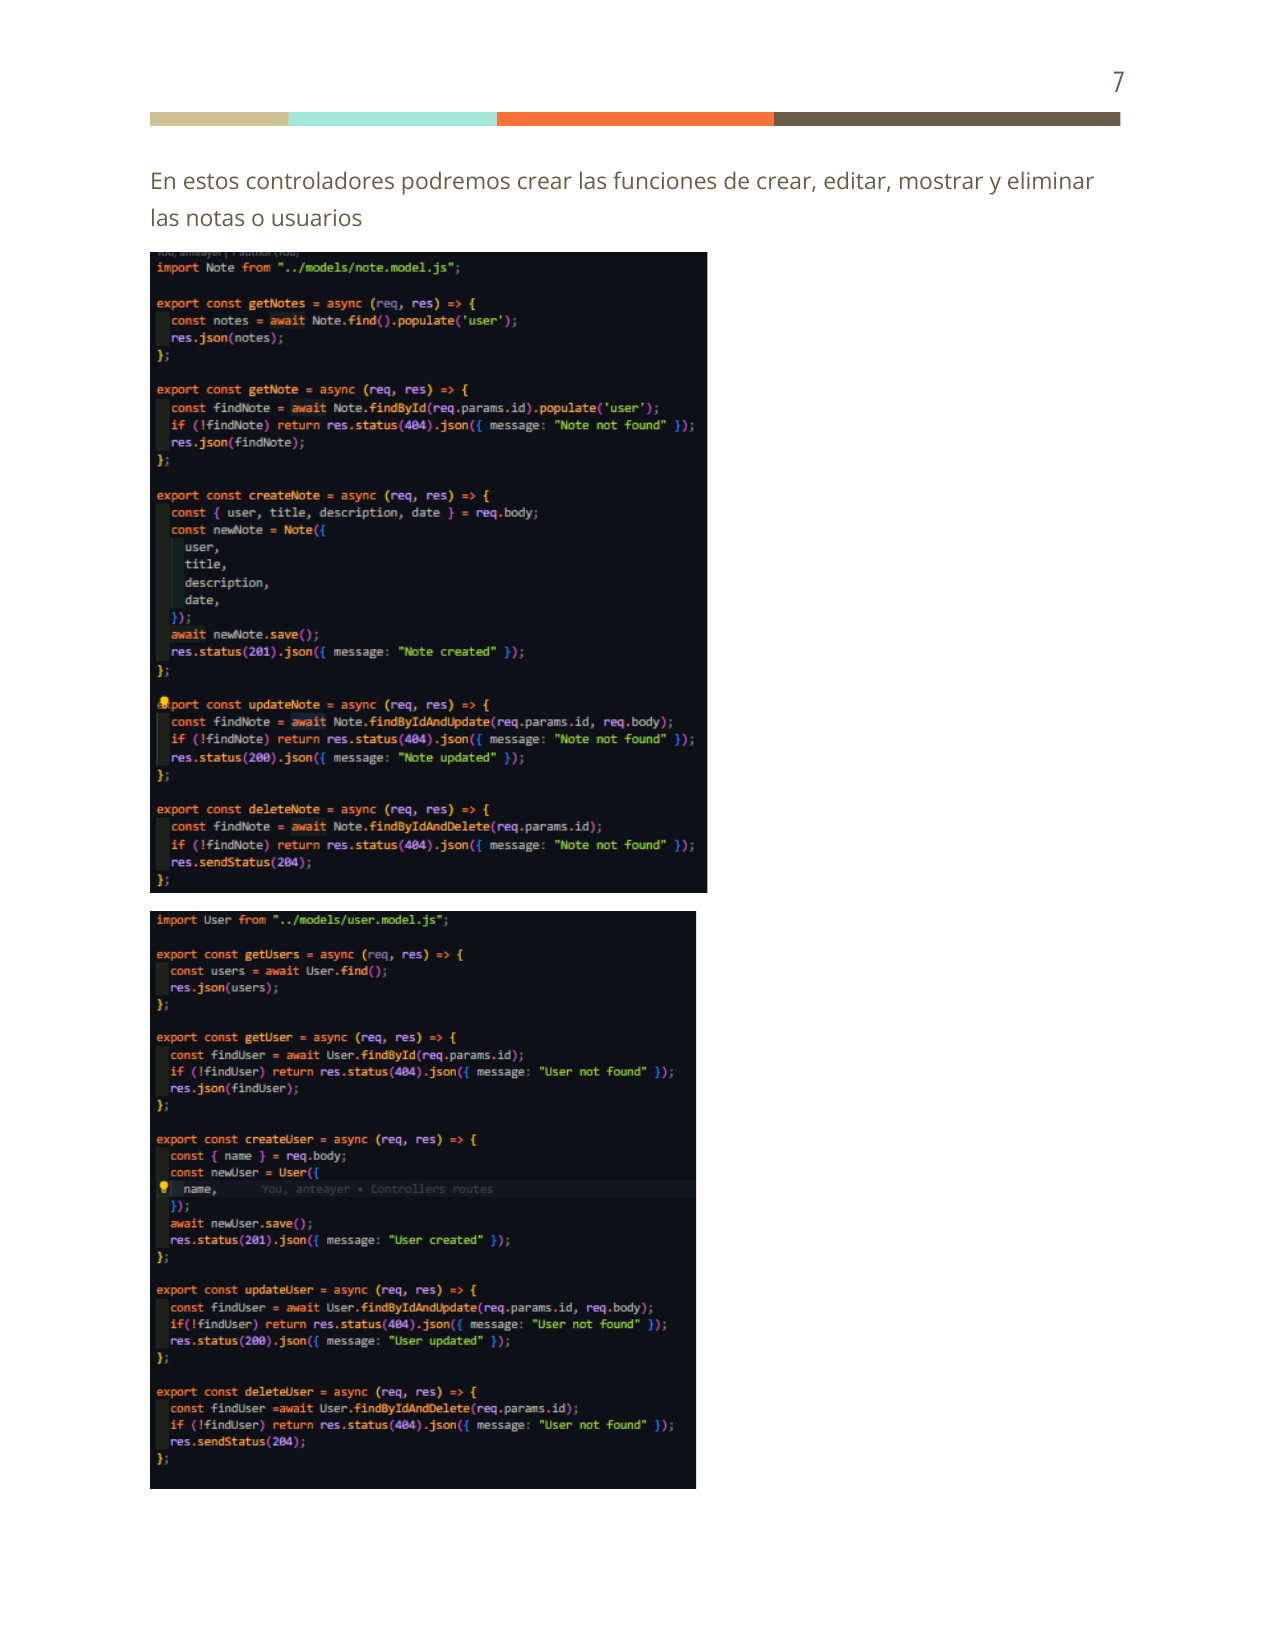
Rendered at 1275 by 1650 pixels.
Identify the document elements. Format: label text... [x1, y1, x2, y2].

text En estos controladores podremos crear las funciones de crear, editar, mostrar y eliminar las notas o usuarios [150, 165, 1125, 233]
picture [150, 252, 708, 893]
picture [150, 911, 697, 1489]
picture [150, 112, 1121, 126]
